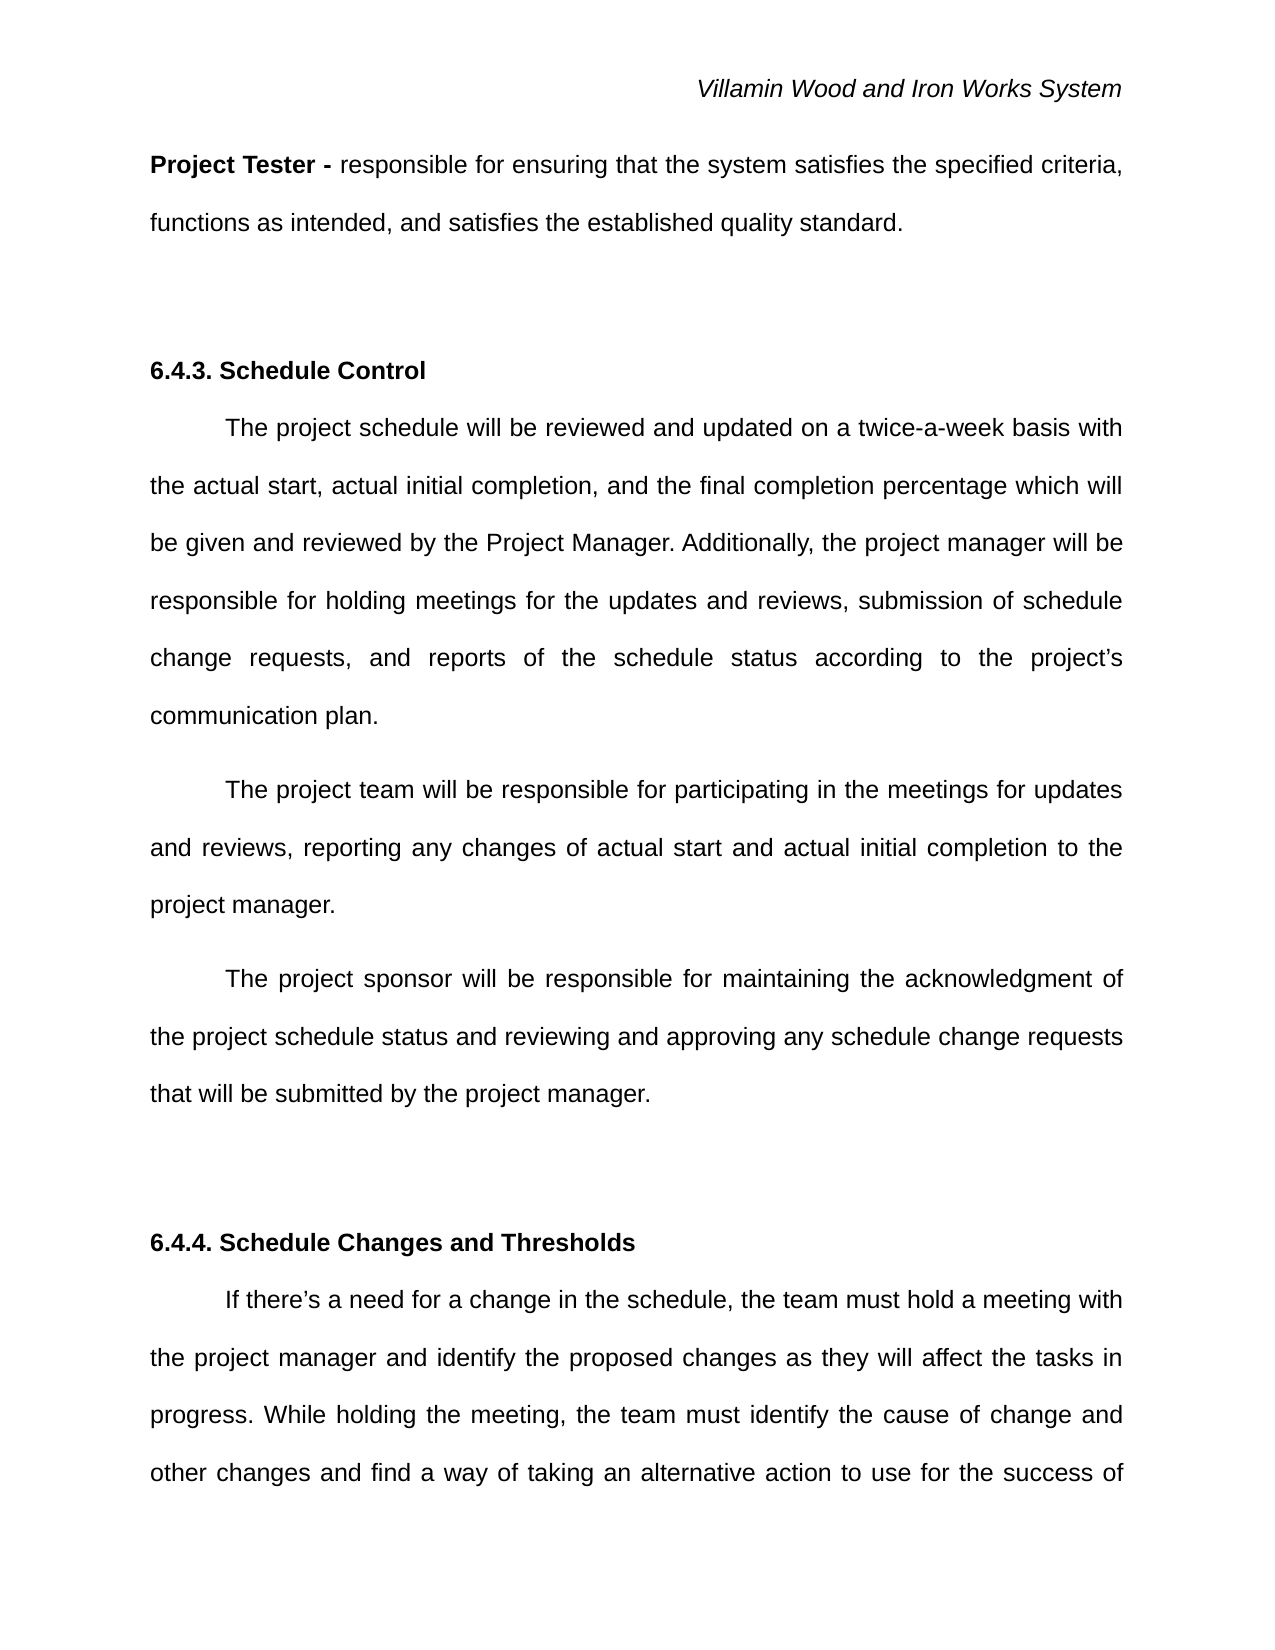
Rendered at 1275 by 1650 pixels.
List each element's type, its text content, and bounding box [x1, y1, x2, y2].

text Project Tester - responsible for ensuring that the system satisfies the specified criteria, functions as intended, and satisfies the established quality standard. [150, 150, 1125, 236]
text The project sponsor will be responsible for maintaining the acknowledgment of the project schedule status and reviewing and approving any schedule change requests that will be submitted by the project manager. [150, 964, 1125, 1108]
text The project team will be responsible for participating in the meetings for updates and reviews, reporting any changes of actual start and actual initial completion to the project manager. [150, 775, 1125, 919]
subtitle 6.4.3. Schedule Control [150, 356, 1125, 384]
text The project schedule will be reviewed and updated on a twice-a-week basis with the actual start, actual initial completion, and the final completion percentage which will be given and reviewed by the Project Manager. Additionally, the project manager will be responsible for holding meetings for the updates and reviews, submission of schedule change requests, and reports of the schedule status according to the project’s communication plan. [150, 413, 1125, 729]
subtitle 6.4.4. Schedule Changes and Thresholds [150, 1227, 1125, 1256]
